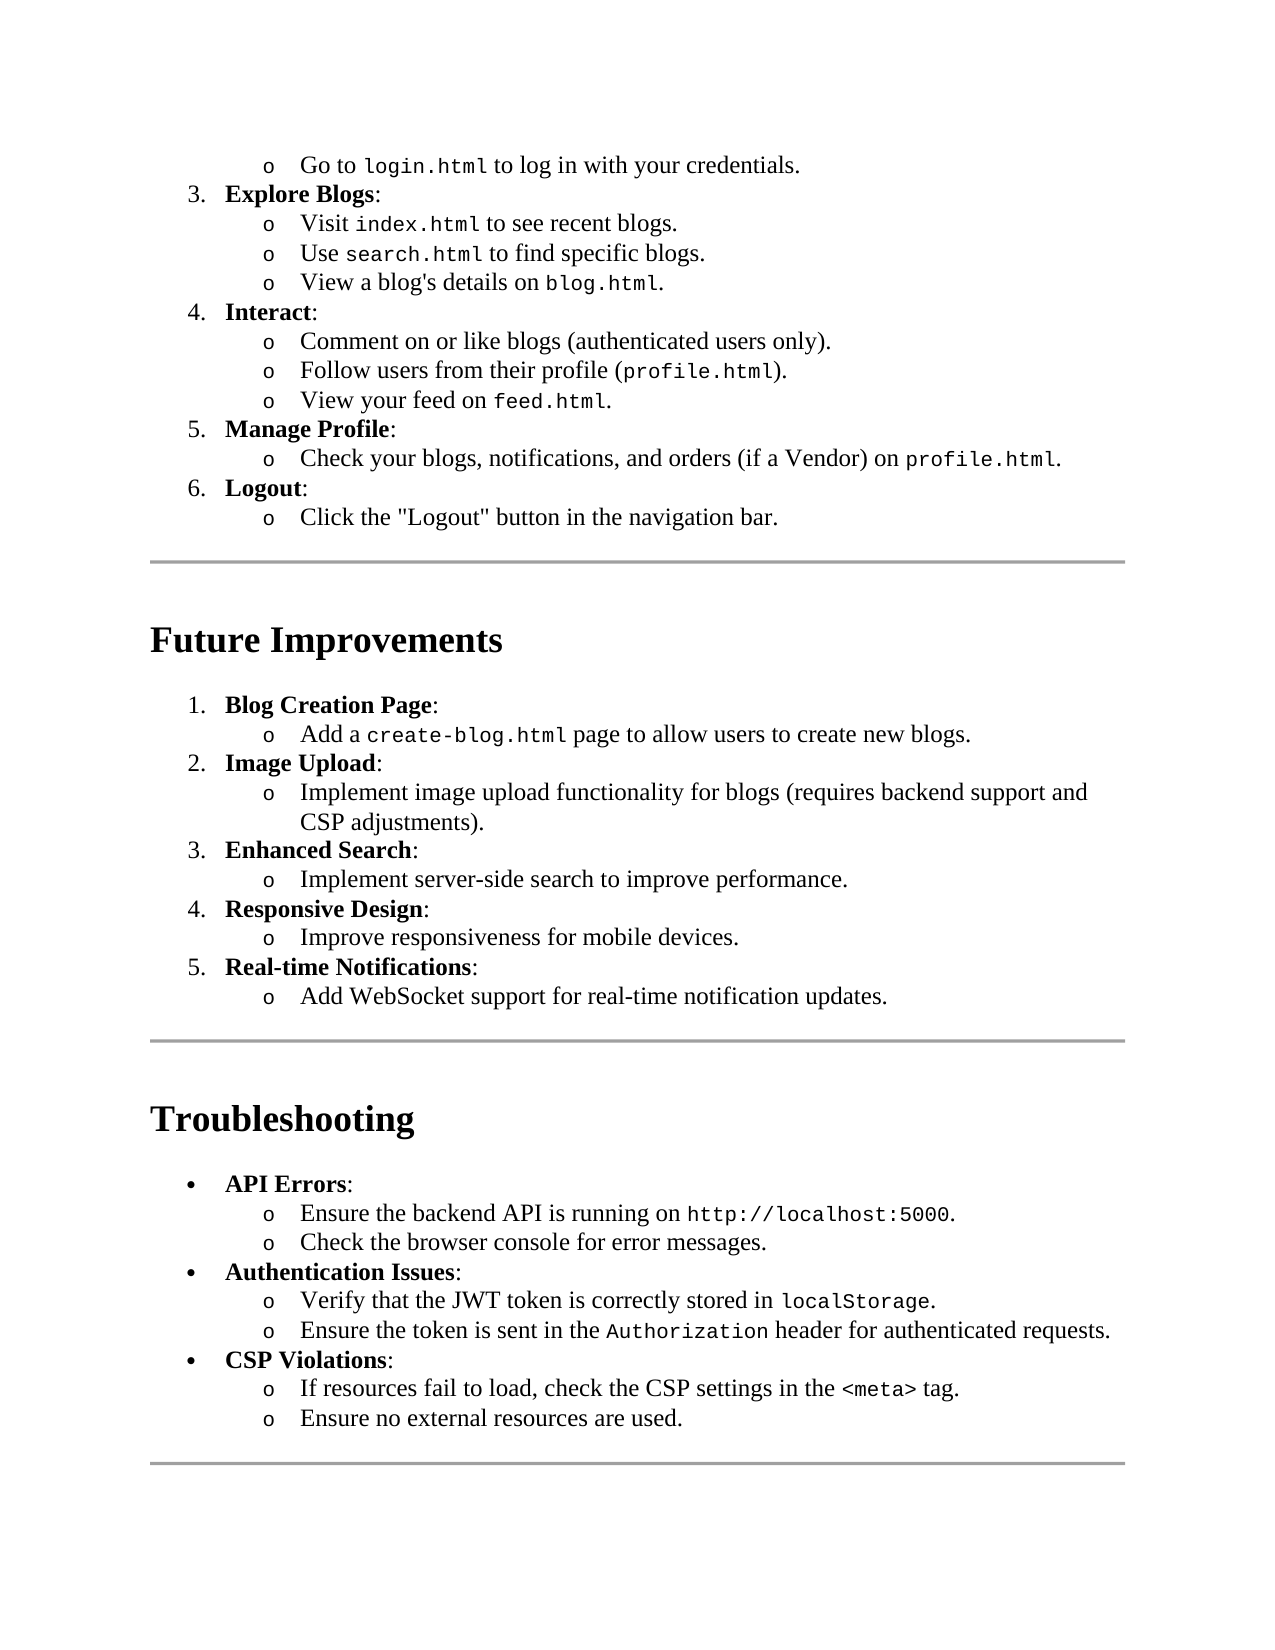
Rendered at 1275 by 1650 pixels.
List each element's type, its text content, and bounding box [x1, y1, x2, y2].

list Logout: [187, 473, 1125, 502]
list API Errors: [187, 1169, 1125, 1198]
list Implement image upload functionality for blogs (requires backend support and CSP adjustments). [262, 777, 1125, 835]
list Blog Creation Page: [187, 690, 1125, 719]
list Follow users from their profile (profile.html). [262, 355, 1125, 385]
list Check the browser console for error messages. [262, 1227, 1125, 1257]
list Ensure the backend API is running on http://localhost:5000. [262, 1198, 1125, 1227]
list Enhanced Search: [187, 835, 1125, 864]
list Explore Blogs: [187, 179, 1125, 208]
list CSP Violations: [187, 1345, 1125, 1373]
list Go to login.html to log in with your credentials. [262, 150, 1125, 179]
list Real-time Notifications: [187, 952, 1125, 981]
list View your feed on feed.html. [262, 385, 1125, 414]
list Use search.html to find specific blogs. [262, 238, 1125, 267]
list Image Upload: [187, 748, 1125, 777]
list Verify that the JWT token is correctly stored in localStorage. [262, 1286, 1125, 1315]
list Add WebSocket support for real-time notification updates. [262, 981, 1125, 1010]
list Implement server-side search to improve performance. [262, 864, 1125, 894]
text Troubleshooting [150, 1097, 1125, 1140]
list Ensure no external resources are used. [262, 1403, 1125, 1433]
list If resources fail to load, check the CSP settings in the <meta> tag. [262, 1373, 1125, 1403]
list Ensure the token is sent in the Authorization header for authenticated requests. [262, 1315, 1125, 1345]
list Comment on or like blogs (authenticated users only). [262, 326, 1125, 355]
list Interact: [187, 297, 1125, 326]
list Visit index.html to see recent blogs. [262, 208, 1125, 238]
list Authentication Issues: [187, 1257, 1125, 1286]
list Improve responsiveness for mobile devices. [262, 922, 1125, 952]
list Check your blogs, notifications, and orders (if a Vendor) on profile.html. [262, 443, 1125, 473]
text Future Improvements [150, 618, 1125, 661]
list Responsive Design: [187, 894, 1125, 922]
list Click the "Logout" button in the navigation bar. [262, 502, 1125, 531]
list Manage Profile: [187, 414, 1125, 443]
list Add a create-blog.html page to allow users to create new blogs. [262, 719, 1125, 748]
list View a blog's details on blog.html. [262, 267, 1125, 297]
